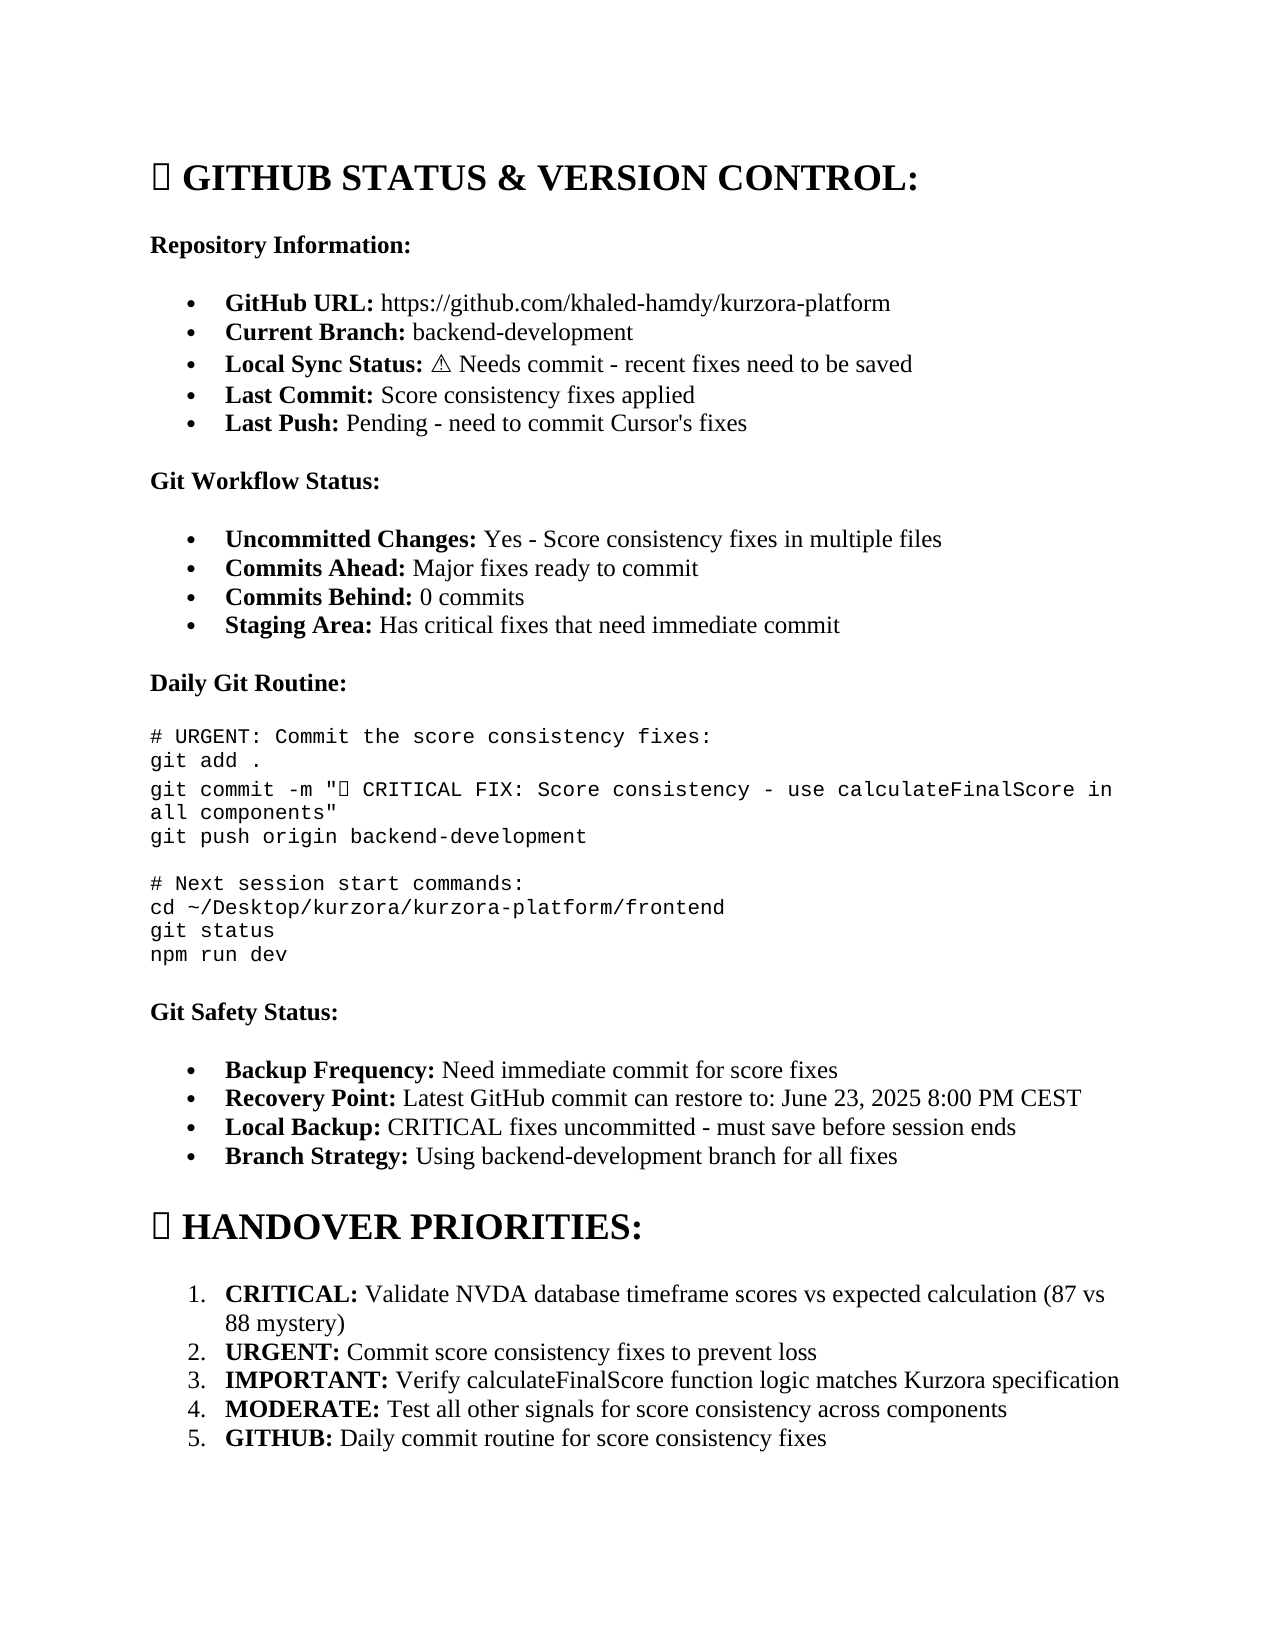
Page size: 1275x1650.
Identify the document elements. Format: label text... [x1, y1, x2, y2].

text Daily Git Routine: [150, 668, 1125, 697]
text git commit -m "🔧 CRITICAL FIX: Score consistency - use calculateFinalScore in all components" [150, 774, 1125, 826]
text Git Workflow Status: [150, 466, 1125, 495]
list Current Branch: backend-development [187, 317, 1125, 346]
text git add . [150, 750, 1125, 774]
text git status [150, 920, 1125, 944]
list Branch Strategy: Using backend-development branch for all fixes [187, 1141, 1125, 1170]
list Recovery Point: Latest GitHub commit can restore to: June 23, 2025 8:00 PM CEST [187, 1083, 1125, 1112]
text cd ~/Desktop/kurzora/kurzora-platform/frontend [150, 897, 1125, 920]
text 🎯 HANDOVER PRIORITIES: [150, 1199, 1125, 1250]
text # URGENT: Commit the score consistency fixes: [150, 726, 1125, 750]
list Commits Ahead: Major fixes ready to commit [187, 553, 1125, 582]
list MODERATE: Test all other signals for score consistency across components [187, 1394, 1125, 1423]
list GITHUB: Daily commit routine for score consistency fixes [187, 1423, 1125, 1452]
text # Next session start commands: [150, 873, 1125, 897]
list Uncommitted Changes: Yes - Score consistency fixes in multiple files [187, 524, 1125, 553]
list IMPORTANT: Verify calculateFinalScore function logic matches Kurzora specification [187, 1365, 1125, 1394]
list Last Push: Pending - need to commit Cursor's fixes [187, 408, 1125, 437]
list Local Sync Status: ⚠️ Needs commit - recent fixes need to be saved [187, 346, 1125, 380]
list Last Commit: Score consistency fixes applied [187, 380, 1125, 408]
list GitHub URL: https://github.com/khaled-hamdy/kurzora-platform [187, 288, 1125, 317]
text Repository Information: [150, 230, 1125, 259]
list Local Backup: CRITICAL fixes uncommitted - must save before session ends [187, 1112, 1125, 1141]
list URGENT: Commit score consistency fixes to prevent loss [187, 1337, 1125, 1365]
list CRITICAL: Validate NVDA database timeframe scores vs expected calculation (87 vs 88 mystery) [187, 1279, 1125, 1337]
text 🐙 GITHUB STATUS & VERSION CONTROL: [150, 150, 1125, 201]
text npm run dev [150, 944, 1125, 968]
text git push origin backend-development [150, 826, 1125, 849]
list Staging Area: Has critical fixes that need immediate commit [187, 611, 1125, 639]
list Backup Frequency: Need immediate commit for score fixes [187, 1055, 1125, 1083]
list Commits Behind: 0 commits [187, 582, 1125, 611]
text Git Safety Status: [150, 997, 1125, 1026]
